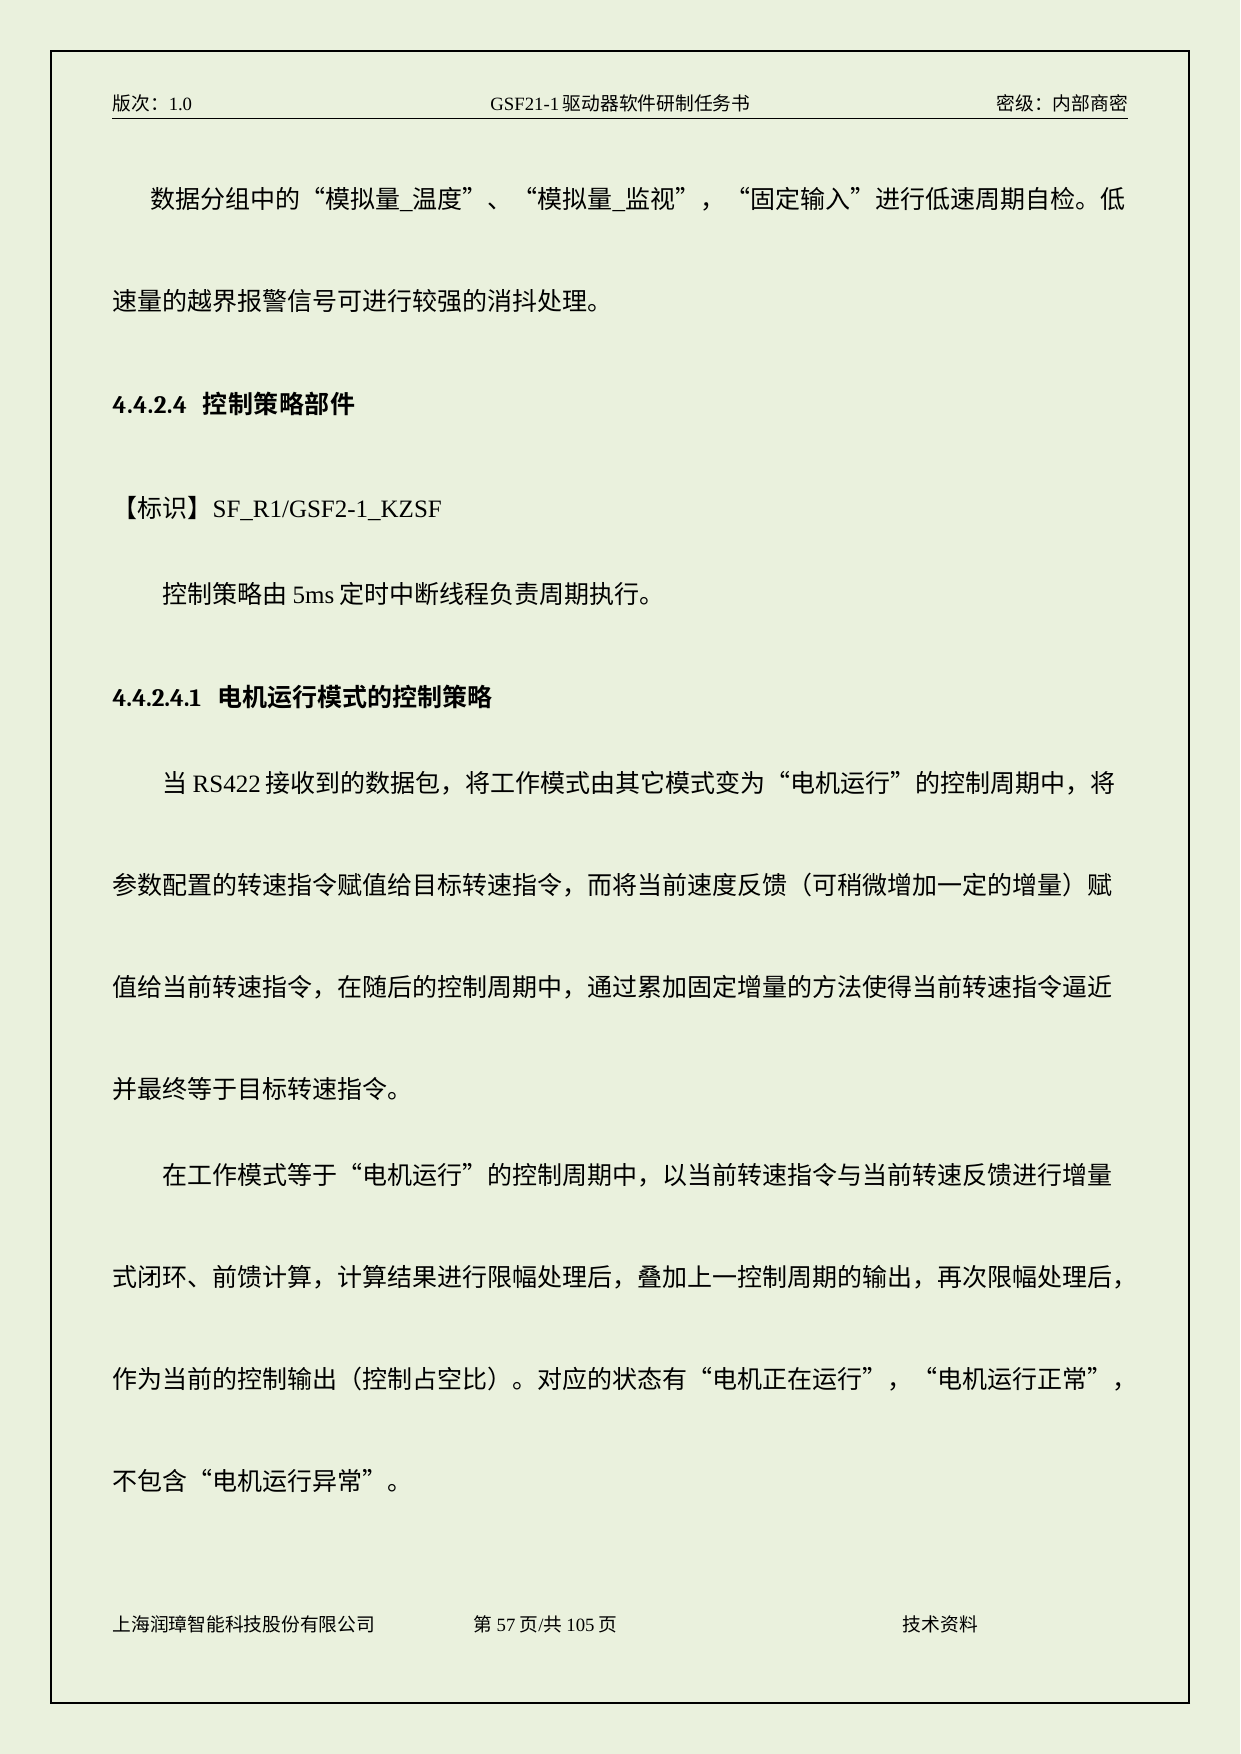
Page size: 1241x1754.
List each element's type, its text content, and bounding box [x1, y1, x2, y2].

subtitle 电机运行模式的控制策略 [112, 662, 1128, 730]
text 控制策略由5ms定时中断线程负责周期执行。 [112, 559, 1128, 627]
text 当RS422接收到的数据包，将工作模式由其它模式变为“电机运行”的控制周期中，将参数配置的转速指令赋值给目标转速指令，而将当前速度反馈（可稍微增加一定的增量）赋值给当前转速指令，在随后的控制周期中，通过累加固定增量的方法使得当前转速指令逼近并最终等于目标转速指令。 [112, 748, 1128, 1122]
text 数据分组中的“模拟量_温度”、“模拟量_监视”，“固定输入”进行低速周期自检。低速量的越界报警信号可进行较强的消抖处理。 [112, 164, 1128, 334]
subtitle 控制策略部件 [112, 369, 1128, 437]
text 【标识】SF_R1/GSF2-1_KZSF [112, 473, 1128, 541]
text 在工作模式等于“电机运行”的控制周期中，以当前转速指令与当前转速反馈进行增量式闭环、前馈计算，计算结果进行限幅处理后，叠加上一控制周期的输出，再次限幅处理后，作为当前的控制输出（控制占空比）。对应的状态有“电机正在运行”，“电机运行正常”，不包含“电机运行异常”。 [112, 1140, 1128, 1513]
